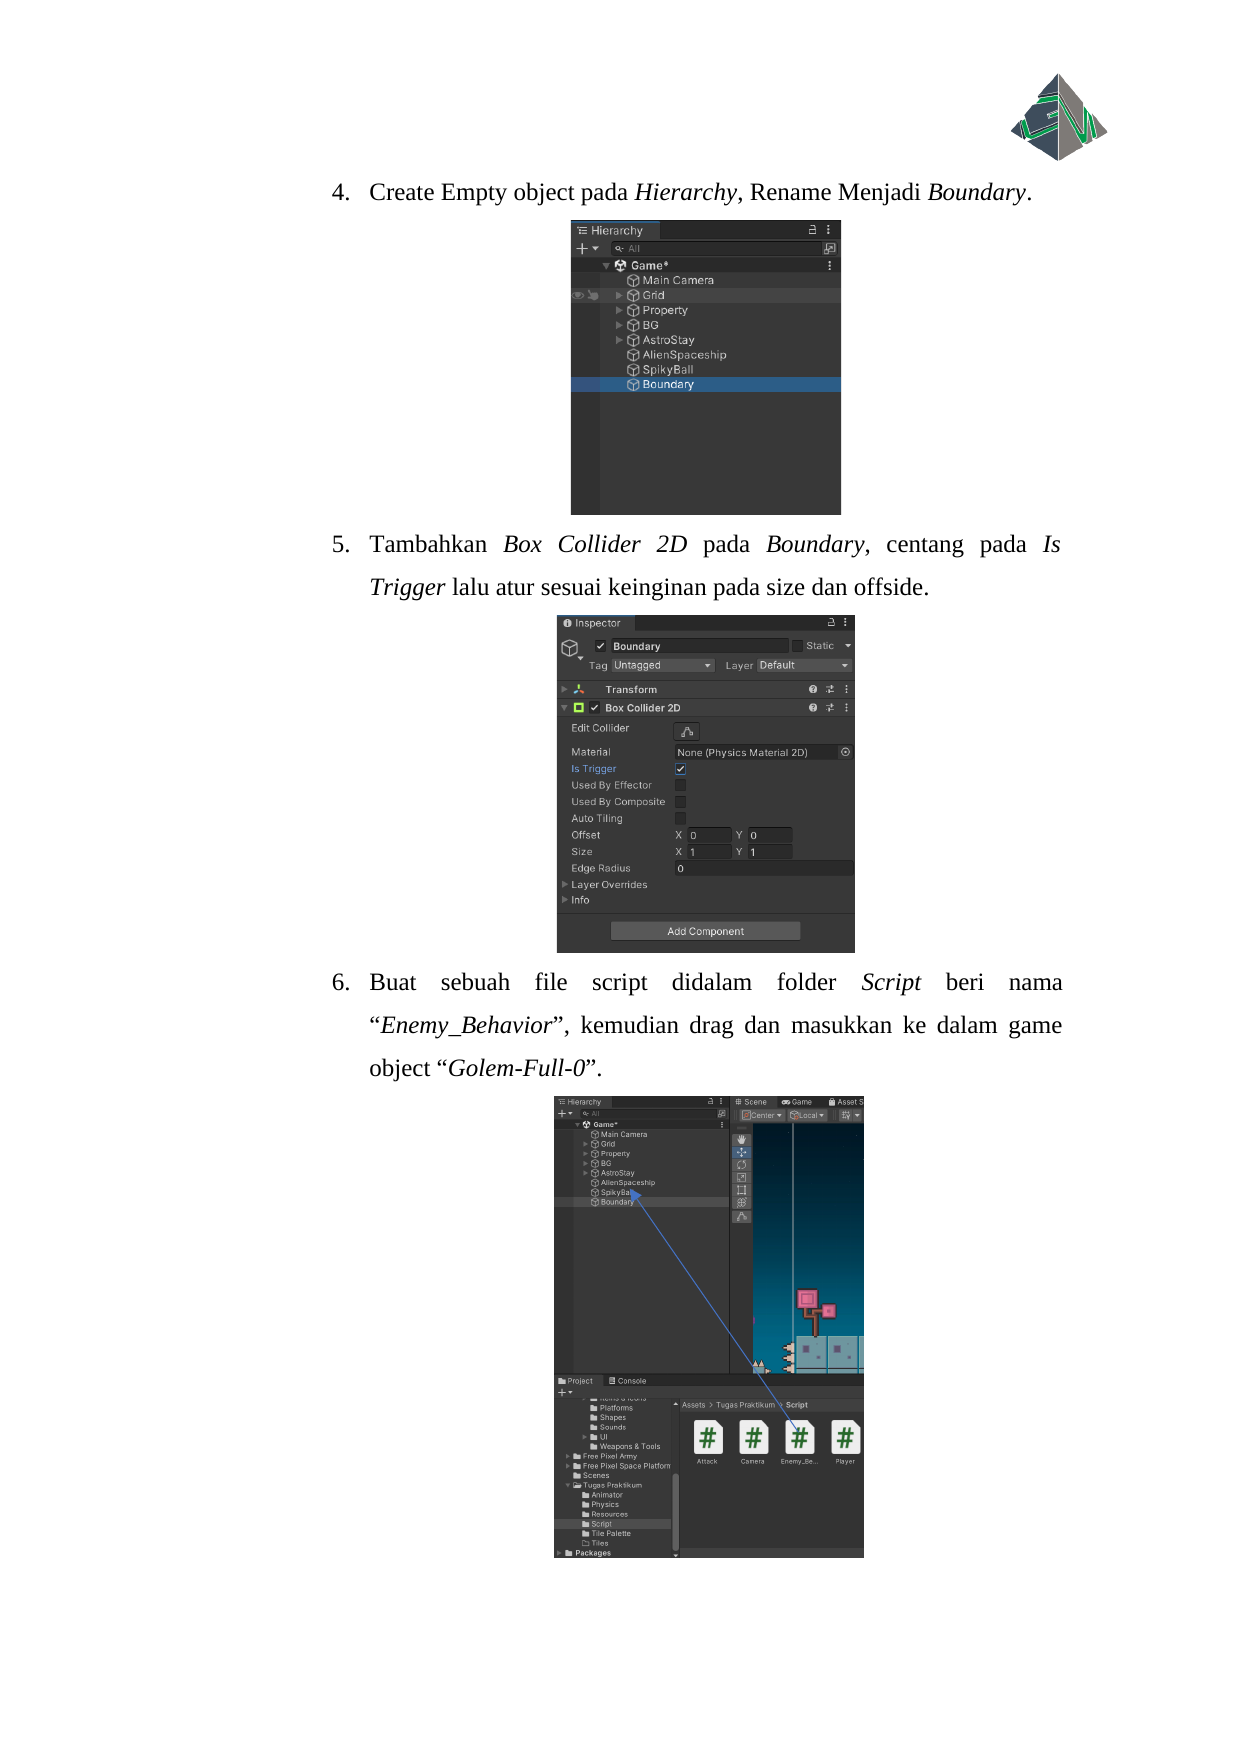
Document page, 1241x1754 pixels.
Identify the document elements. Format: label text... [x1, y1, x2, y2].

picture [554, 1096, 864, 1558]
list Buat sebuah file script didalam folder Script beri nama “Enemy_Behavior”, kemudian drag dan masukkan ke dalam game object “Golem-Full-0”. [332, 967, 1063, 1082]
picture [570, 220, 842, 515]
list Create Empty object pada Hierarchy, Rename Menjadi Boundary. [332, 177, 1063, 206]
list Tambahkan Box Collider 2D pada Boundary, centang pada Is Trigger lalu atur sesuai keinginan pada size dan offside. [332, 529, 1063, 601]
picture [1010, 73, 1108, 161]
picture [556, 615, 855, 953]
